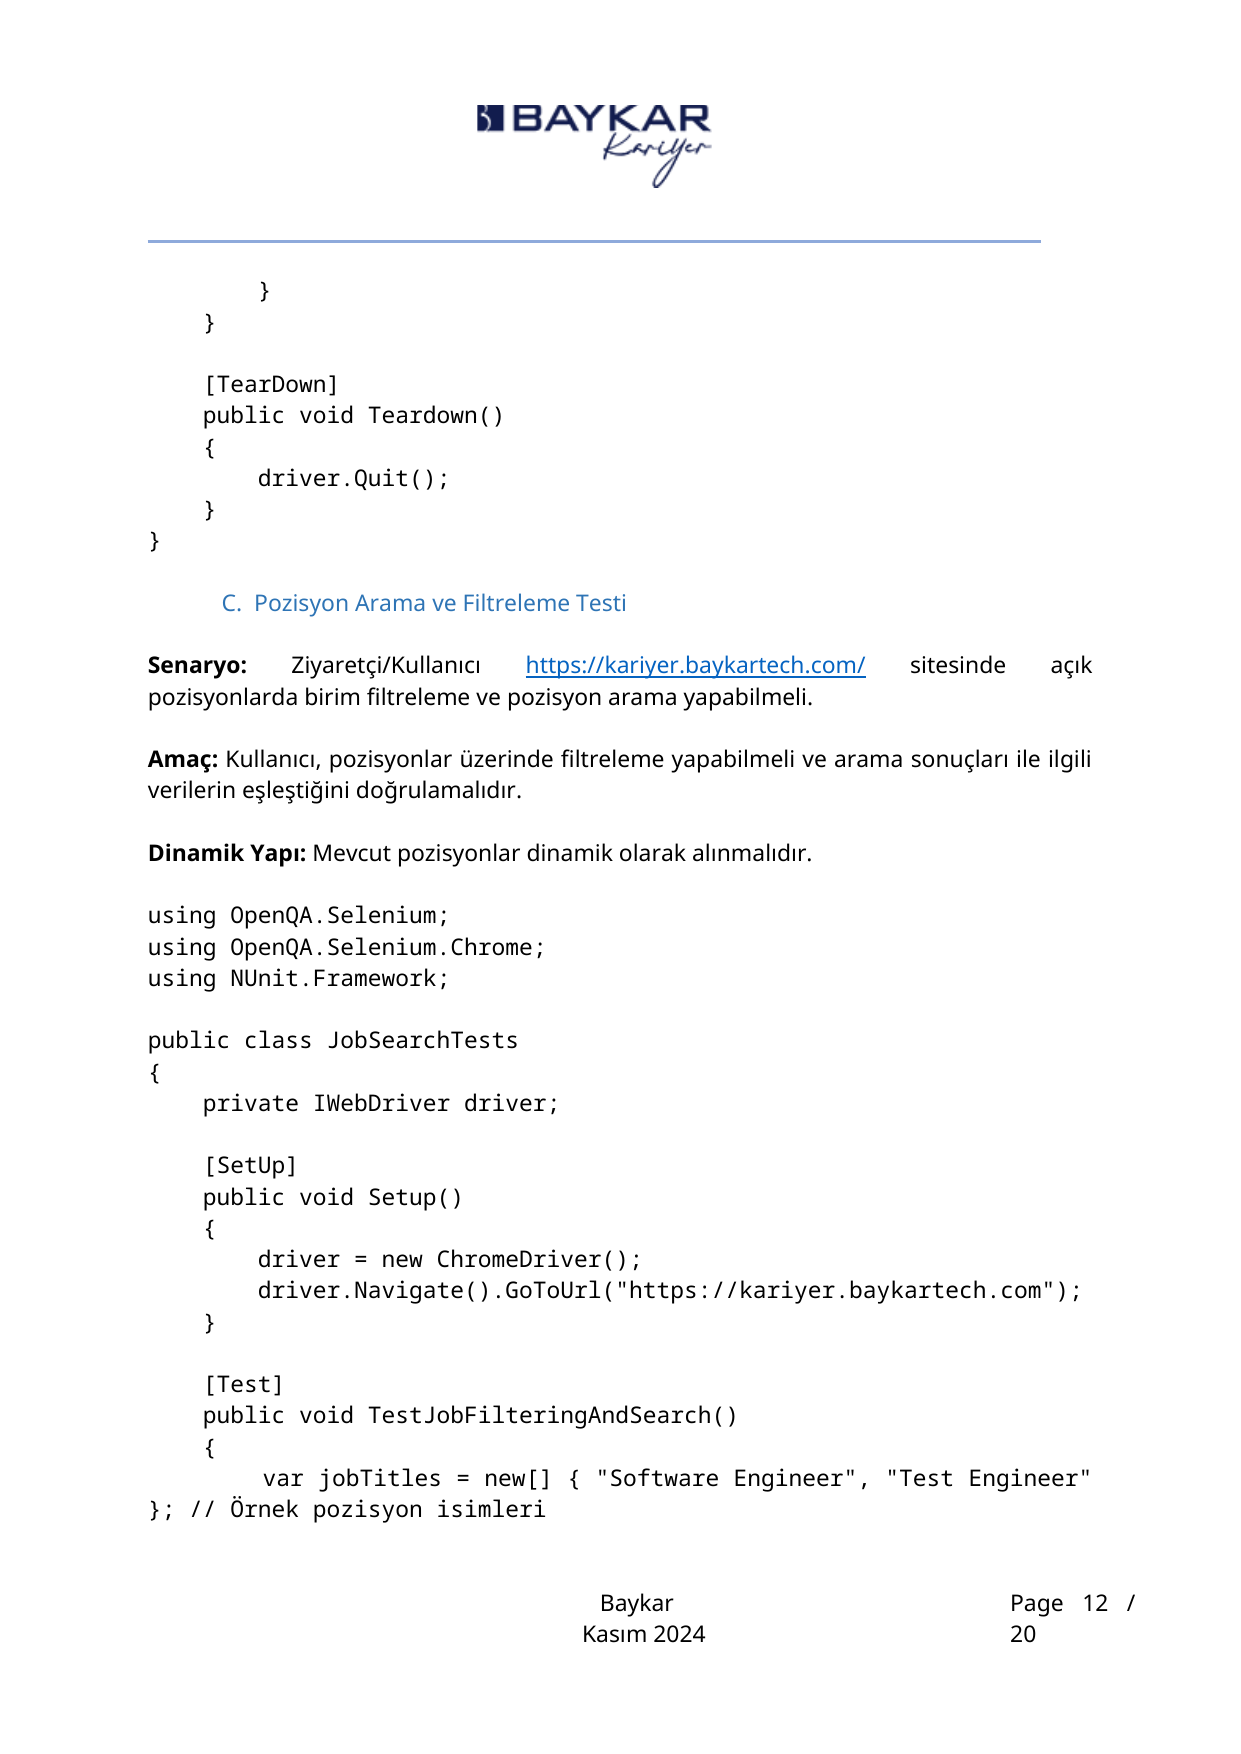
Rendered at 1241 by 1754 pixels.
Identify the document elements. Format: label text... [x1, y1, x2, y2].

text } [148, 1306, 1093, 1337]
text Senaryo: Ziyaretçi/Kullanıcı https://kariyer.baykartech.com/ sitesinde açık pozisyonlarda birim filtreleme ve pozisyon arama yapabilmeli. [148, 649, 1093, 712]
text using OpenQA.Selenium.Chrome; [148, 931, 1093, 962]
text var jobTitles = new[] { "Software Engineer", "Test Engineer" }; // Örnek pozisyon isimleri [148, 1462, 1093, 1524]
text using OpenQA.Selenium; [148, 899, 1093, 931]
text Dinamik Yapı: Mevcut pozisyonlar dinamik olarak alınmalıdır. [148, 837, 1093, 868]
text public void TestJobFilteringAndSearch() [148, 1399, 1093, 1431]
text using NUnit.Framework; [148, 962, 1093, 993]
text Amaç: Kullanıcı, pozisyonlar üzerinde filtreleme yapabilmeli ve arama sonuçları ile ilgili verilerin eşleştiğini doğrulamalıdır. [148, 743, 1093, 806]
text } [148, 493, 1093, 524]
text } [148, 306, 1093, 337]
text [SetUp] [148, 1149, 1093, 1181]
text } [148, 524, 1093, 556]
text C. Pozisyon Arama ve Filtreleme Testi [148, 587, 1093, 618]
text public void Setup() [148, 1181, 1093, 1212]
text [TearDown] [148, 368, 1093, 399]
text { [148, 1212, 1093, 1243]
picture [477, 105, 712, 188]
text driver = new ChromeDriver(); [148, 1243, 1093, 1274]
text public class JobSearchTests [148, 1024, 1093, 1056]
text { [148, 1431, 1093, 1462]
text driver.Navigate().GoToUrl("https://kariyer.baykartech.com"); [148, 1274, 1093, 1306]
text driver.Quit(); [148, 462, 1093, 493]
text [Test] [148, 1368, 1093, 1399]
text public void Teardown() [148, 399, 1093, 431]
text { [148, 431, 1093, 462]
text private IWebDriver driver; [148, 1087, 1093, 1118]
text } [148, 274, 1093, 306]
text { [148, 1056, 1093, 1087]
